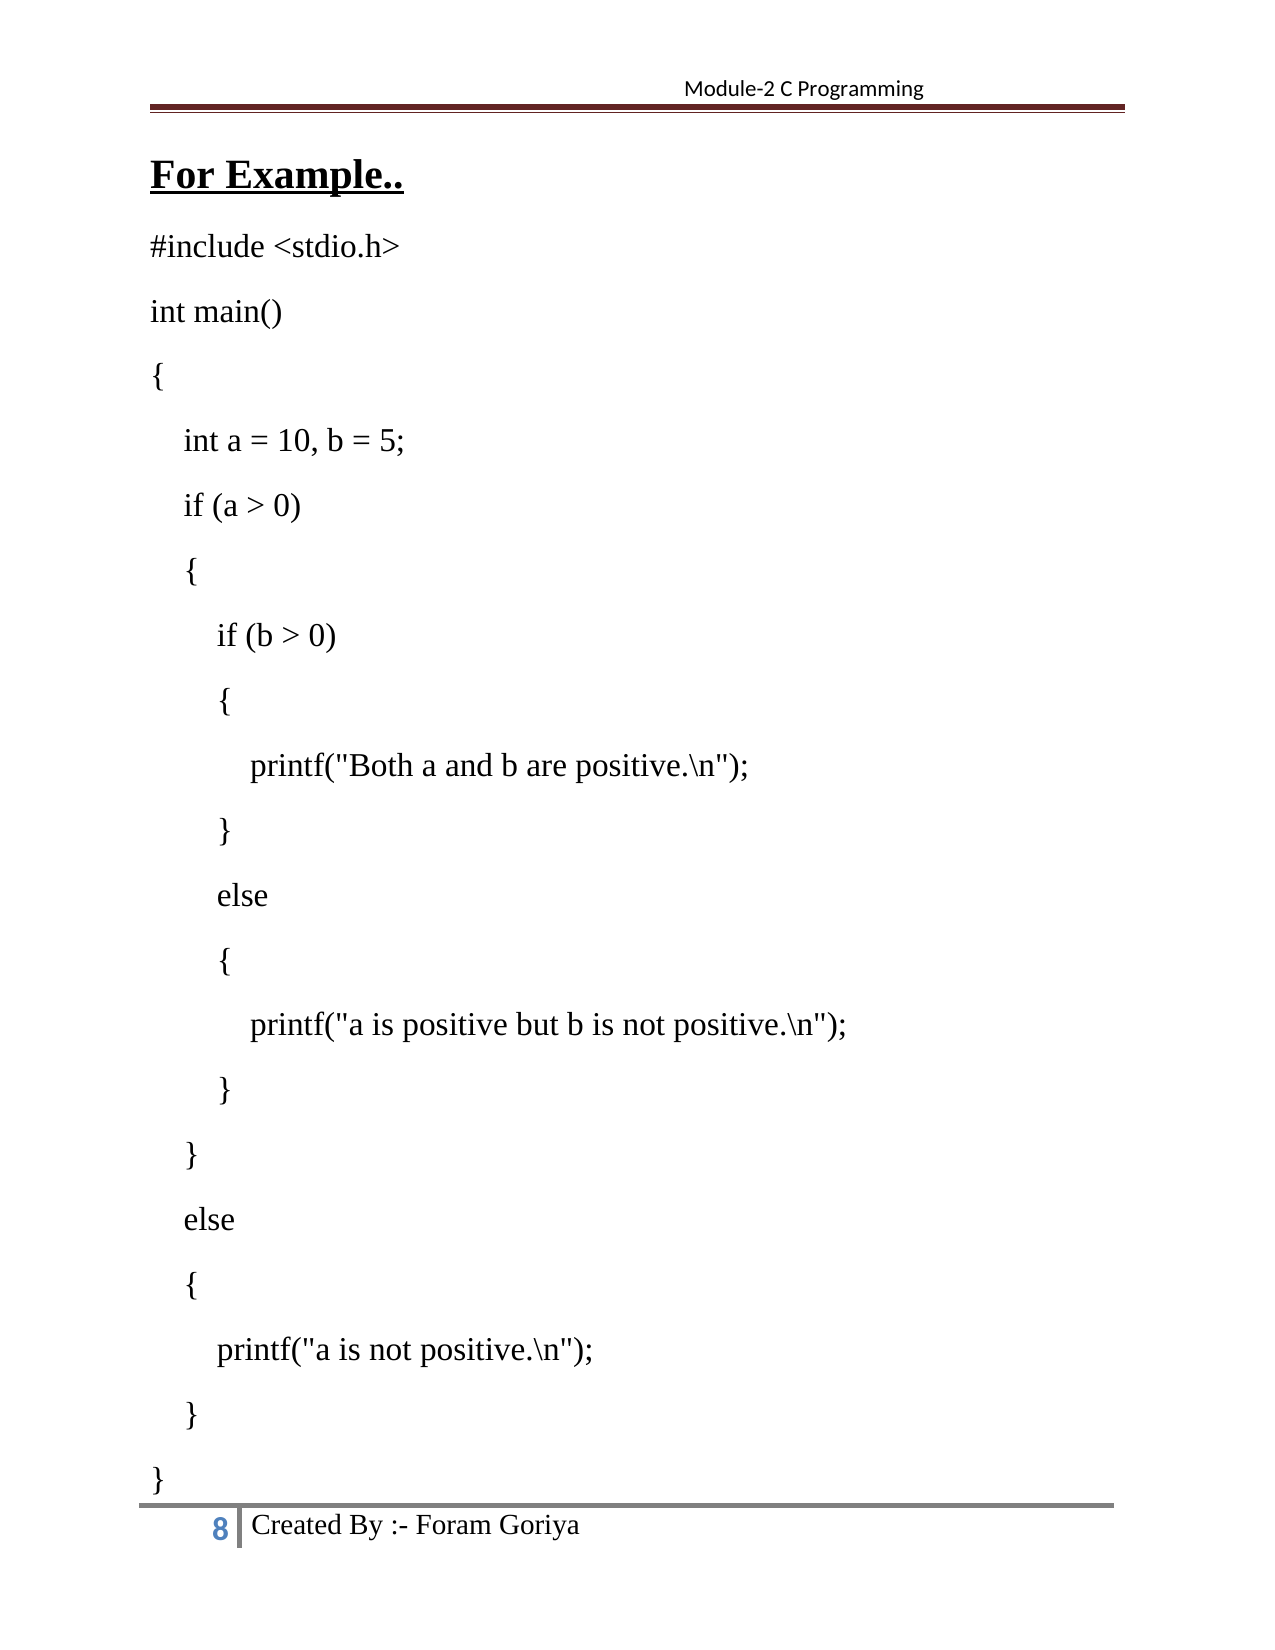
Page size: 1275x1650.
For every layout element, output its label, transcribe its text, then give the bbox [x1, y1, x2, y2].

text #include <stdio.h> [150, 226, 1125, 264]
text { [150, 1264, 1125, 1303]
text } [150, 810, 1125, 848]
text { [150, 356, 1125, 394]
text printf("a is not positive.\n"); [150, 1329, 1125, 1367]
text { [150, 680, 1125, 718]
text printf("a is positive but b is not positive.\n"); [150, 1005, 1125, 1043]
text } [150, 1459, 1125, 1497]
text { [150, 550, 1125, 589]
text else [150, 875, 1125, 913]
text int main() [150, 291, 1125, 329]
text } [150, 1394, 1125, 1432]
text if (a > 0) [150, 486, 1125, 524]
text } [150, 1069, 1125, 1108]
text int a = 10, b = 5; [150, 421, 1125, 459]
text else [150, 1199, 1125, 1238]
text For Example.. [150, 150, 1125, 198]
text if (b > 0) [150, 615, 1125, 654]
text printf("Both a and b are positive.\n"); [150, 745, 1125, 783]
text { [150, 940, 1125, 978]
text } [150, 1134, 1125, 1173]
